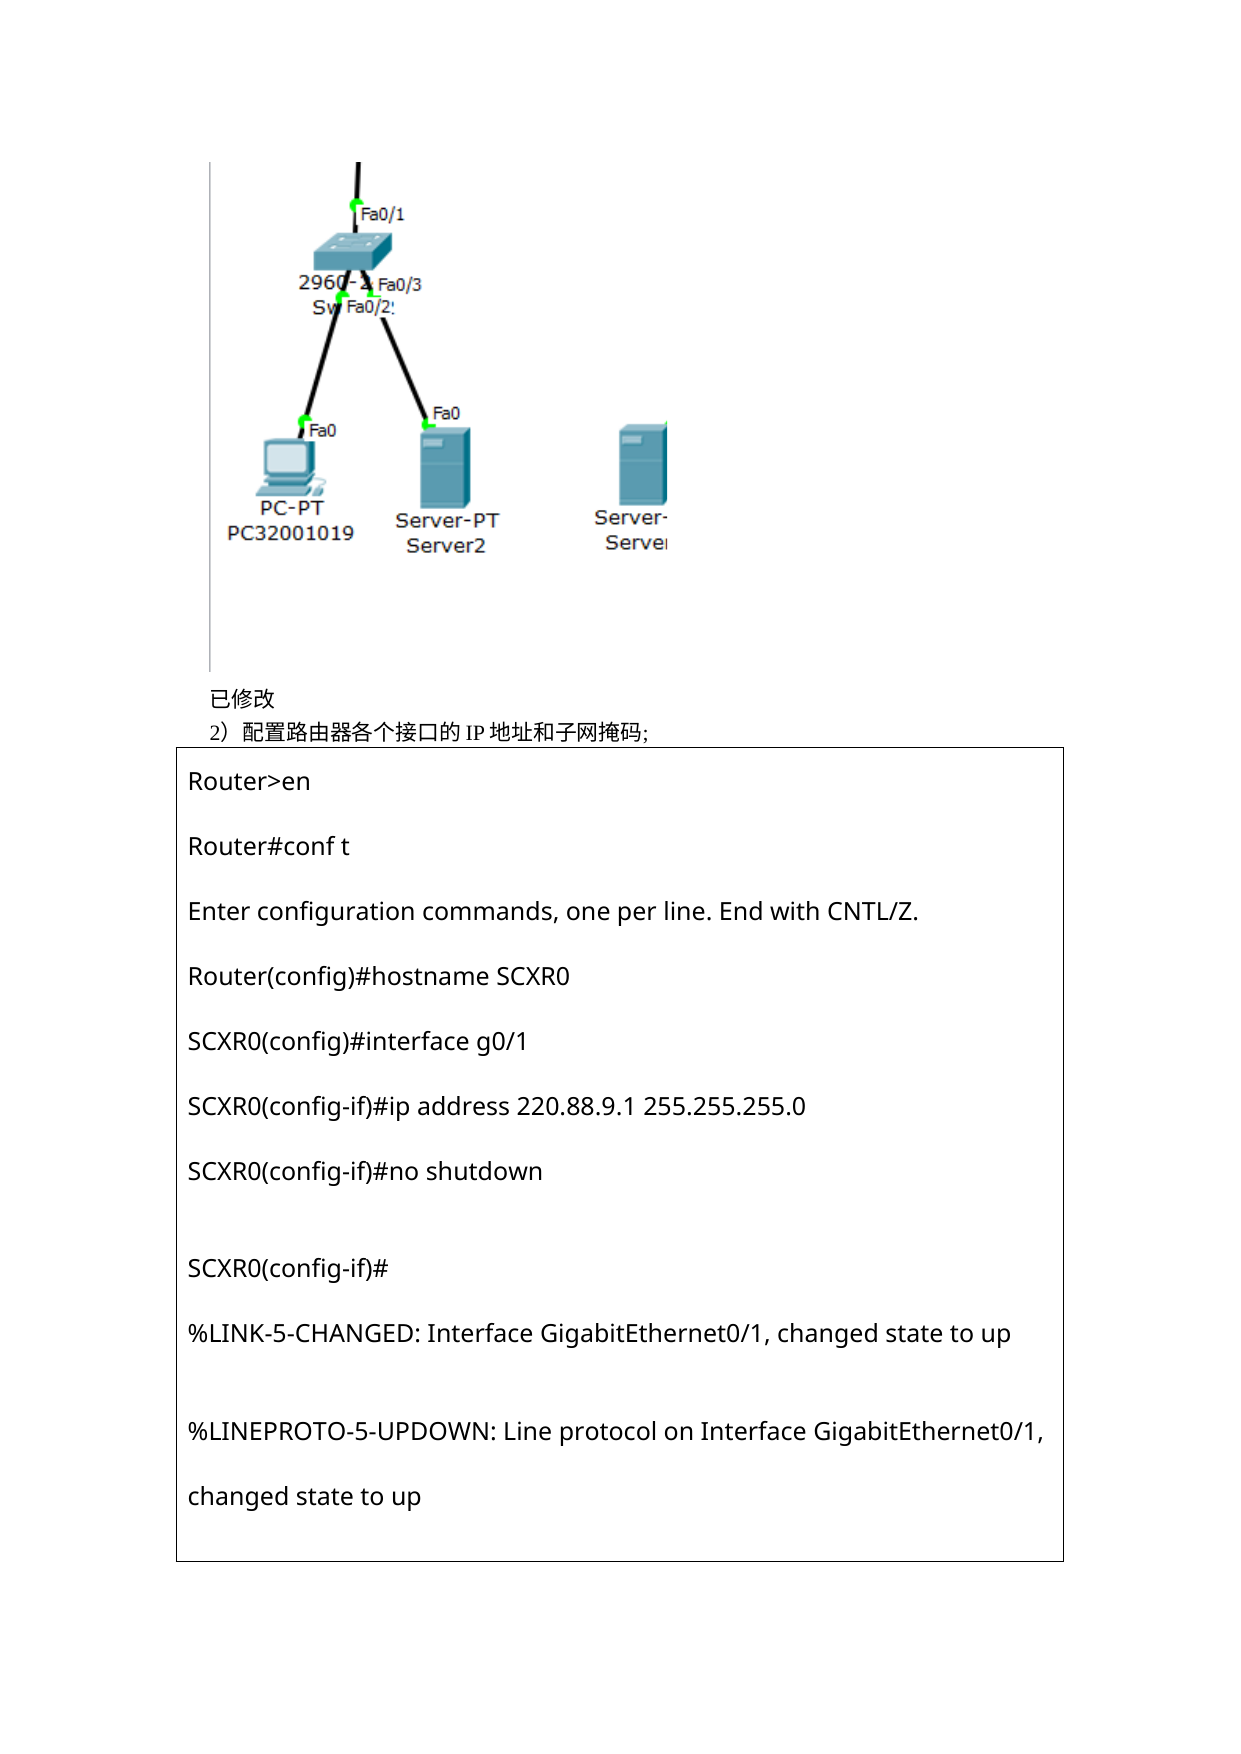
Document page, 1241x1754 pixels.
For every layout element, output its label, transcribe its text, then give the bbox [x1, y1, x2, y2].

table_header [177, 748, 1063, 1561]
text 2）配置路由器各个接口的IP地址和子网掩码; [187, 714, 1053, 747]
picture [209, 162, 668, 672]
text 已修改 [187, 682, 1053, 714]
